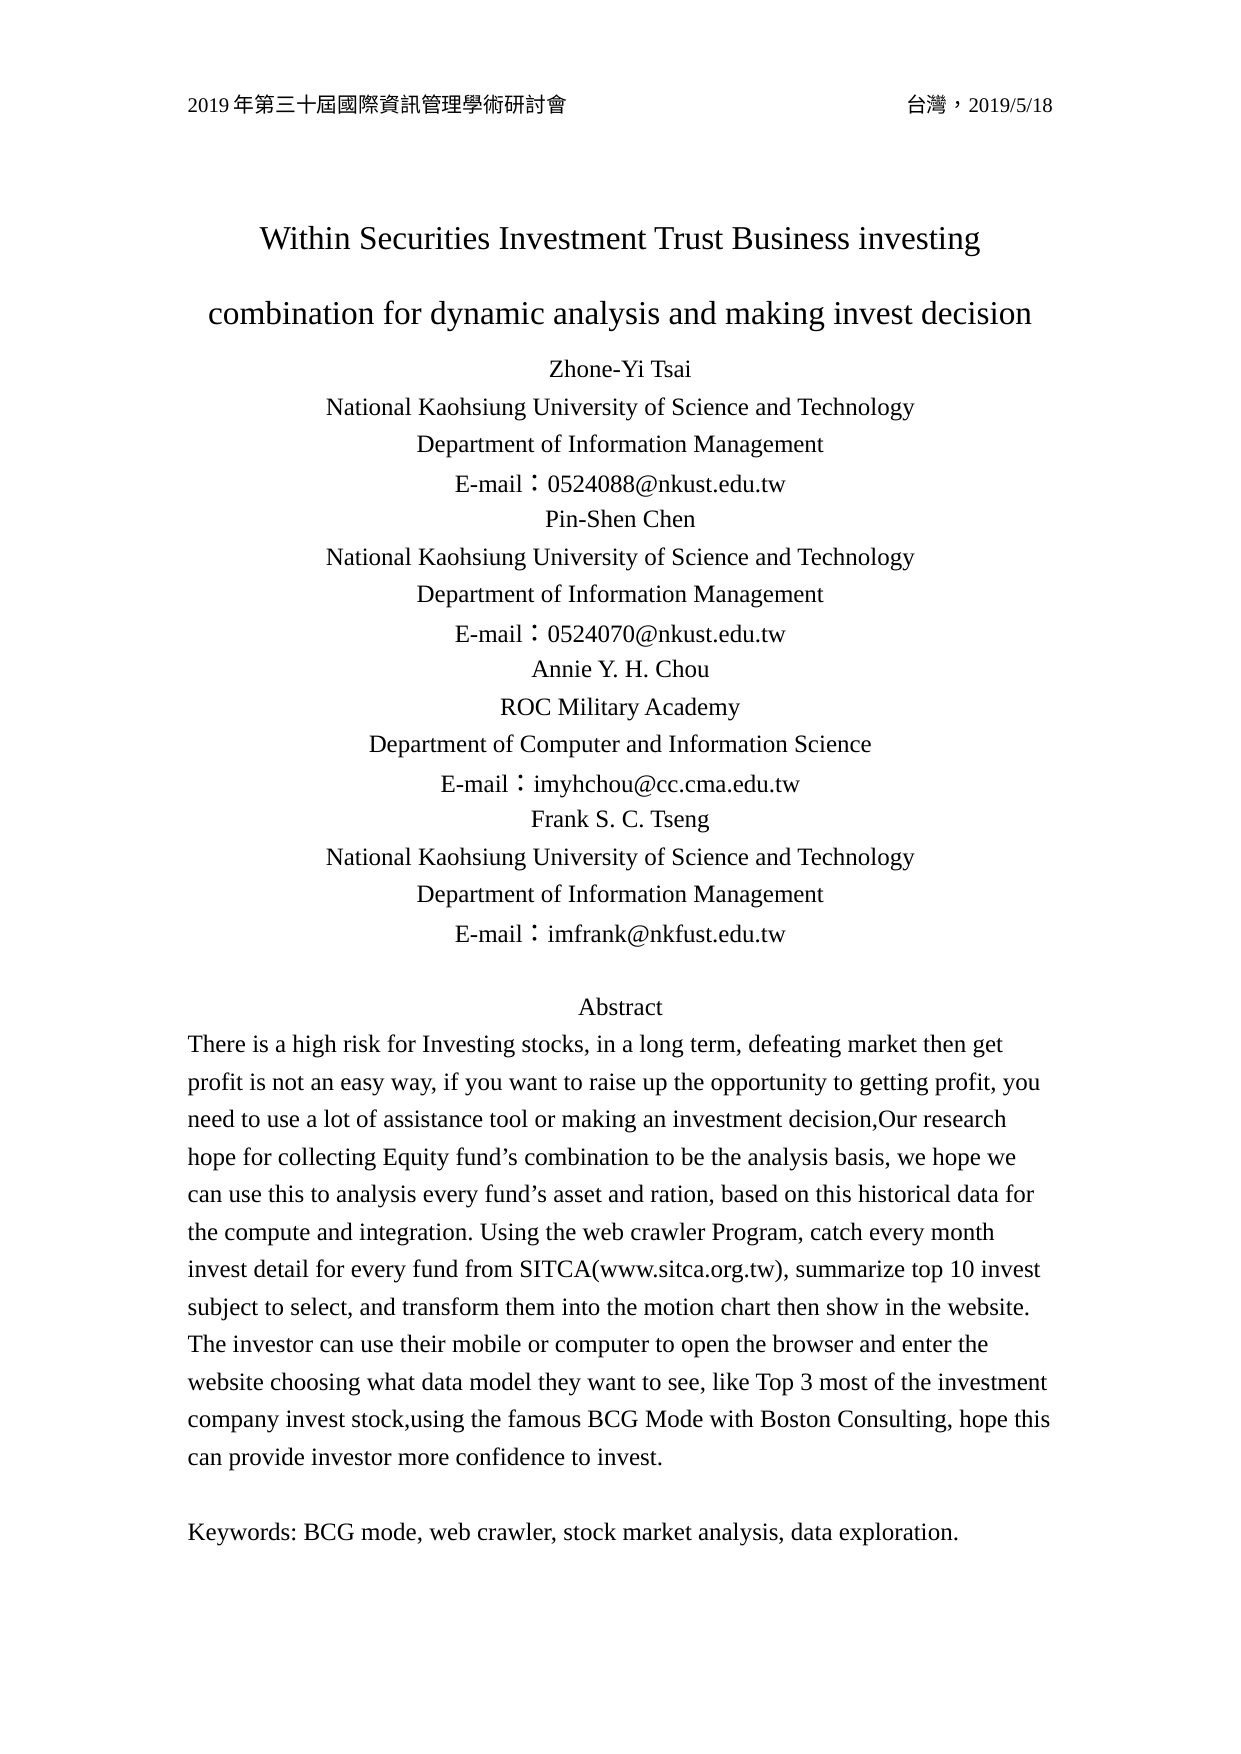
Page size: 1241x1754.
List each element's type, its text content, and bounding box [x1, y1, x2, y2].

text ROC Military Academy [187, 687, 1053, 725]
text Department of Computer and Information Science [187, 725, 1053, 762]
text Pin-Shen Chen [187, 500, 1053, 537]
text National Kaohsiung University of Science and Technology [187, 537, 1053, 575]
text Within Securities Investment Trust Business investing combination for dynamic analysis and making invest decision [187, 200, 1053, 350]
text Department of Information Management [187, 575, 1053, 612]
text National Kaohsiung University of Science and Technology [187, 387, 1053, 425]
text Annie Y. H. Chou [187, 650, 1053, 687]
text E-mail：0524070@nkust.edu.tw [187, 612, 1053, 650]
text Frank S. C. Tseng [187, 800, 1053, 837]
text E-mail：imfrank@nkfust.edu.tw [187, 912, 1053, 950]
text E-mail：imyhchou@cc.cma.edu.tw [187, 762, 1053, 800]
text Keywords: BCG mode, web crawler, stock market analysis, data exploration. [187, 1512, 1053, 1550]
text E-mail：0524088@nkust.edu.tw [187, 462, 1053, 500]
text National Kaohsiung University of Science and Technology [187, 837, 1053, 875]
text There is a high risk for Investing stocks, in a long term, defeating market then get profit is not an easy way, if you want to raise up the opportunity to getting profit, you need to use a lot of assistance tool or making an investment decision,Our research hope for collecting Equity fund’s combination to be the analysis basis, we hope we can use this to analysis every fund’s asset and ration, based on this historical data for the compute and integration. Using the web crawler Program, catch every month invest detail for every fund from SITCA(www.sitca.org.tw), summarize top 10 invest subject to select, and transform them into the motion chart then show in the website. The investor can use their mobile or computer to open the browser and enter the website choosing what data model they want to see, like Top 3 most of the investment company invest stock,using the famous BCG Mode with Boston Consulting, hope this can provide investor more confidence to invest. [187, 1025, 1053, 1475]
text Department of Information Management [187, 425, 1053, 462]
text Zhone-Yi Tsai [187, 350, 1053, 387]
text Department of Information Management [187, 875, 1053, 912]
text Abstract [187, 987, 1053, 1025]
